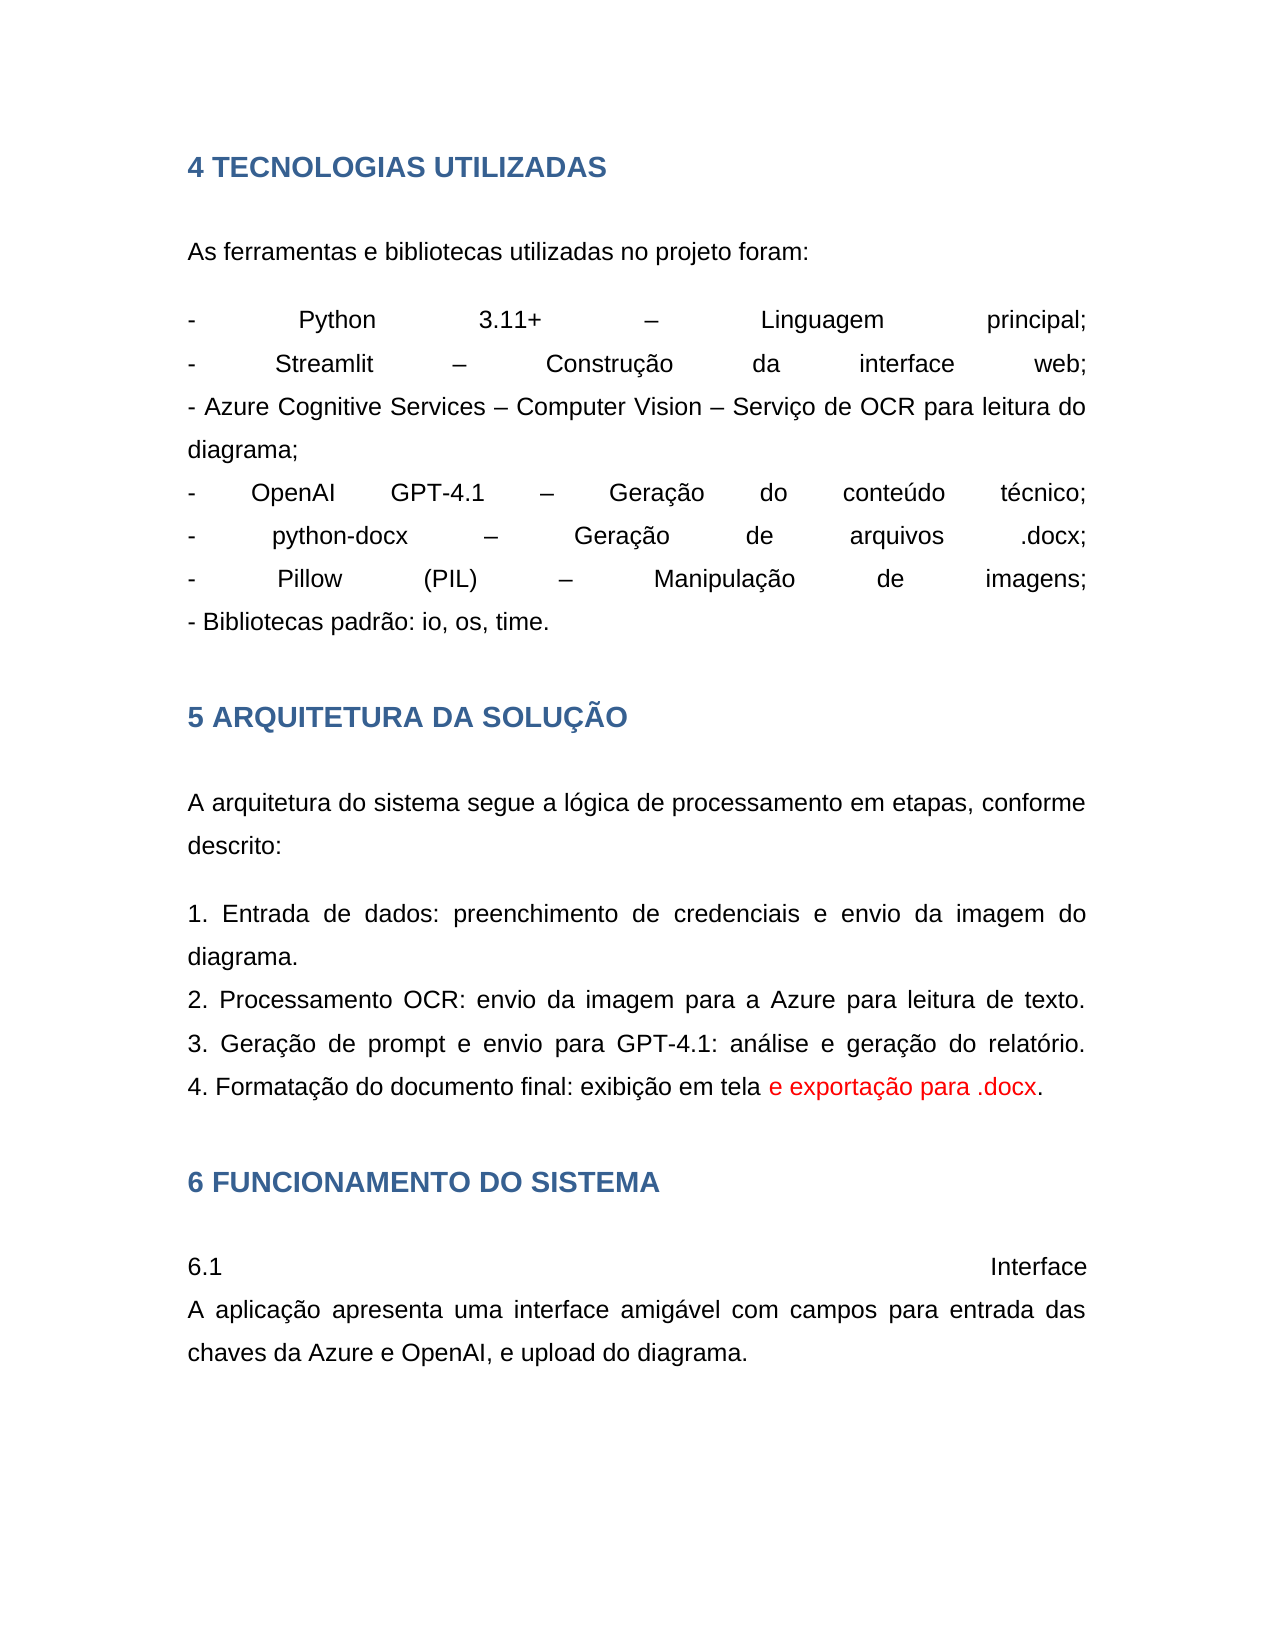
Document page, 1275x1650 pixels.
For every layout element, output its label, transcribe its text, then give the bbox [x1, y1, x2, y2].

text 6.1 Interface A aplicação apresenta uma interface amigável com campos para entrada das chaves da Azure e OpenAI, e upload do diagrama. [187, 1252, 1087, 1367]
text - Python 3.11+ – Linguagem principal; - Streamlit – Construção da interface web; - Azure Cognitive Services – Computer Vision – Serviço de OCR para leitura do diagrama; - OpenAI GPT-4.1 – Geração do conteúdo técnico; - python-docx – Geração de arquivos .docx; - Pillow (PIL) – Manipulação de imagens; - Bibliotecas padrão: io, os, time. [187, 306, 1087, 636]
text 1. Entrada de dados: preenchimento de credenciais e envio da imagem do diagrama. 2. Processamento OCR: envio da imagem para a Azure para leitura de texto. 3. Geração de prompt e envio para GPT-4.1: análise e geração do relatório. 4. Formatação do documento final: exibição em tela e exportação para .docx. [187, 899, 1087, 1100]
text A arquitetura do sistema segue a lógica de processamento em etapas, conforme descrito: [187, 788, 1087, 860]
text As ferramentas e bibliotecas utilizadas no projeto foram: [187, 237, 1087, 266]
subtitle 4 TECNOLOGIAS UTILIZADAS [187, 150, 1087, 183]
subtitle 6 FUNCIONAMENTO DO SISTEMA [187, 1165, 1087, 1198]
subtitle 5 ARQUITETURA DA SOLUÇÃO [187, 701, 1087, 734]
